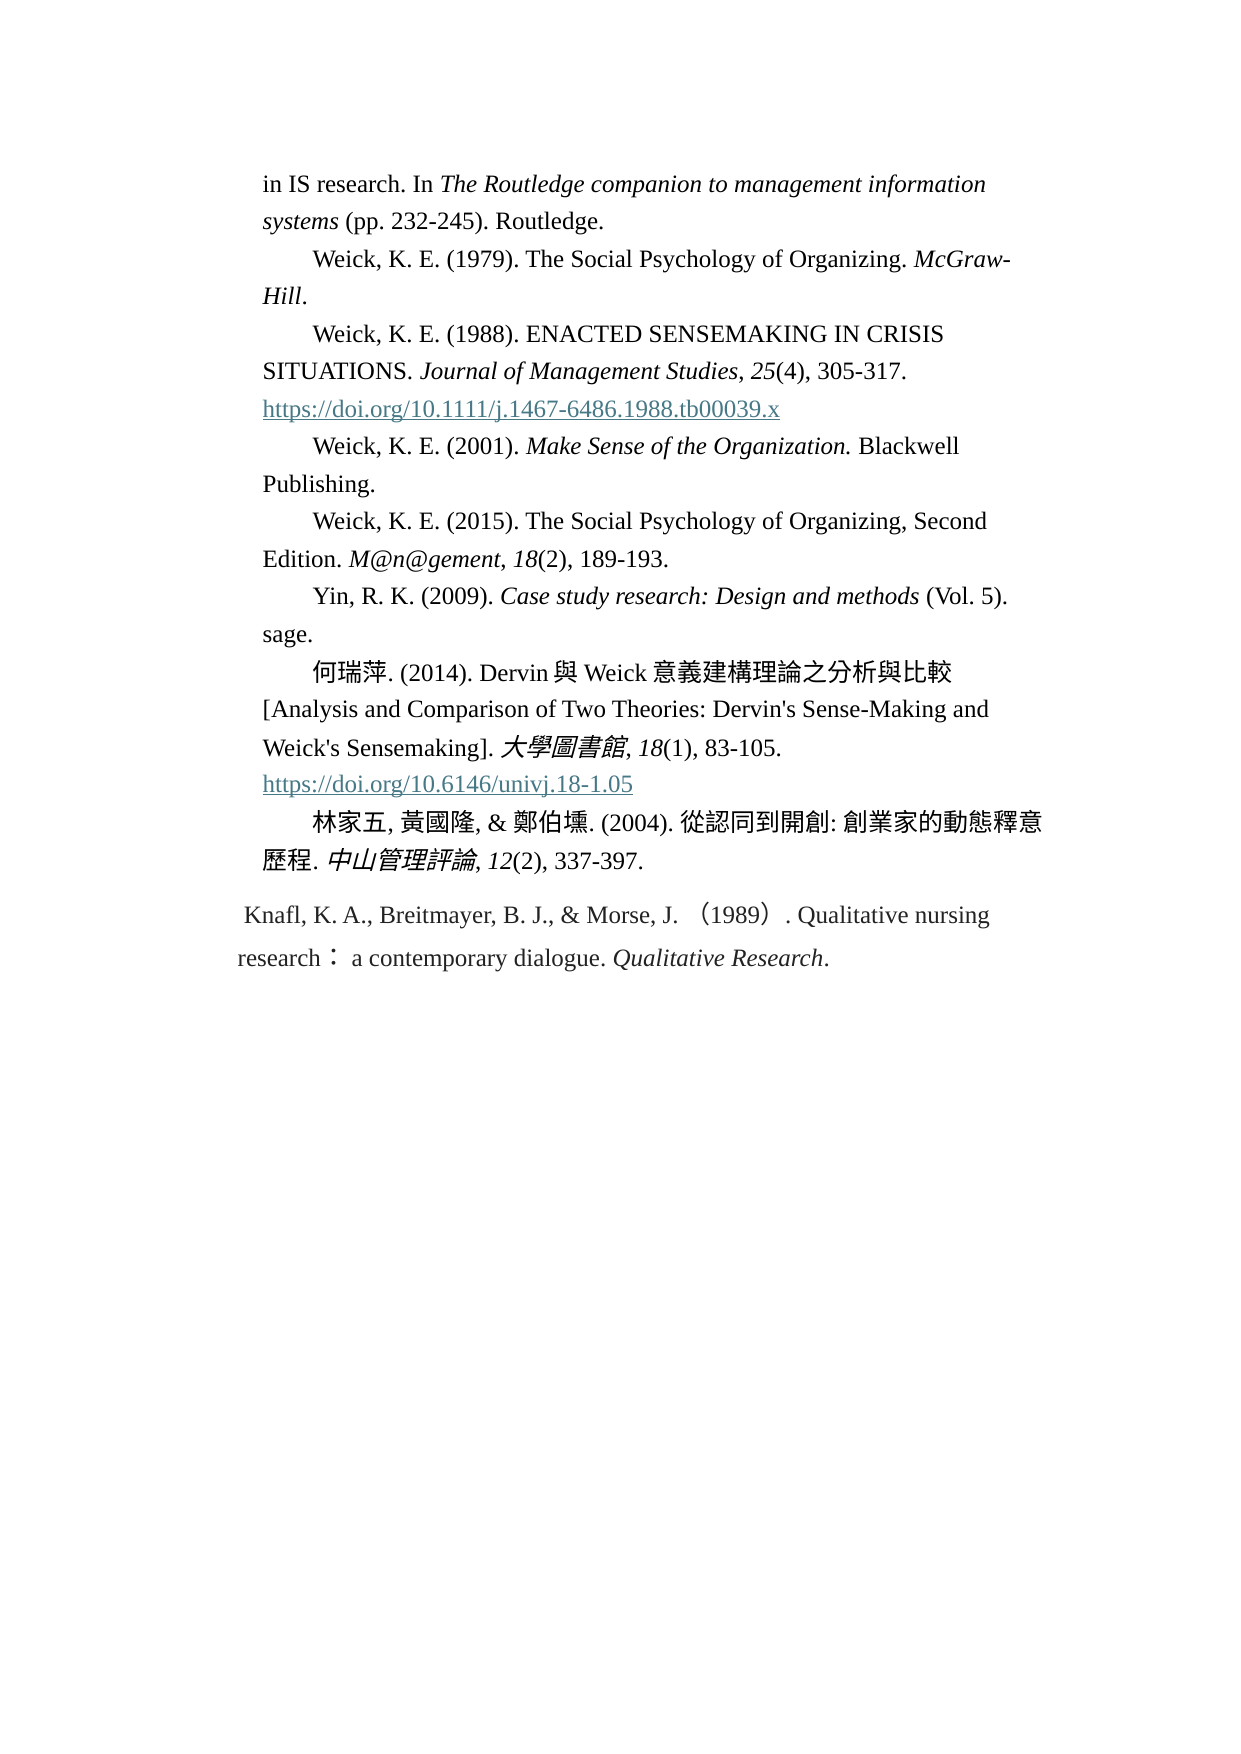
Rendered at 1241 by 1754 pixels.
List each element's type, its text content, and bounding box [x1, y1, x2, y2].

text 林家五, 黃國隆, & 鄭伯壎. (2004). 從認同到開創: 創業家的動態釋意歷程. 中山管理評論, 12(2), 337-397. [262, 802, 1053, 877]
text Yin, R. K. (2009). Case study research: Design and methods (Vol. 5). sage. [262, 577, 1053, 652]
text Knafl, K. A., Breitmayer, B. J., & Morse, J. （1989）. Qualitative nursing research： a contemporary dialogue. Qualitative Research. [237, 894, 1053, 974]
text Weick, K. E. (2001). Make Sense of the Organization. Blackwell Publishing. [262, 427, 1053, 502]
text Weick, K. E. (1988). ENACTED SENSEMAKING IN CRISIS SITUATIONS. Journal of Management Studies, 25(4), 305-317. https://doi.org/10.1111/j.1467-6486.1988.tb00039.x [262, 314, 1053, 427]
text 何瑞萍. (2014). Dervin與Weick意義建構理論之分析與比較 [Analysis and Comparison of Two Theories: Dervin's Sense-Making and Weick's Sensemaking]. 大學圖書館, 18(1), 83-105. https://doi.org/10.6146/univj.18-1.05 [262, 652, 1053, 802]
text Weick, K. E. (2015). The Social Psychology of Organizing, Second Edition. M@n@gement, 18(2), 189-193. [262, 502, 1053, 577]
text Weick, K. E. (1979). The Social Psychology of Organizing. McGraw-Hill. [262, 239, 1053, 314]
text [262, 164, 1053, 239]
